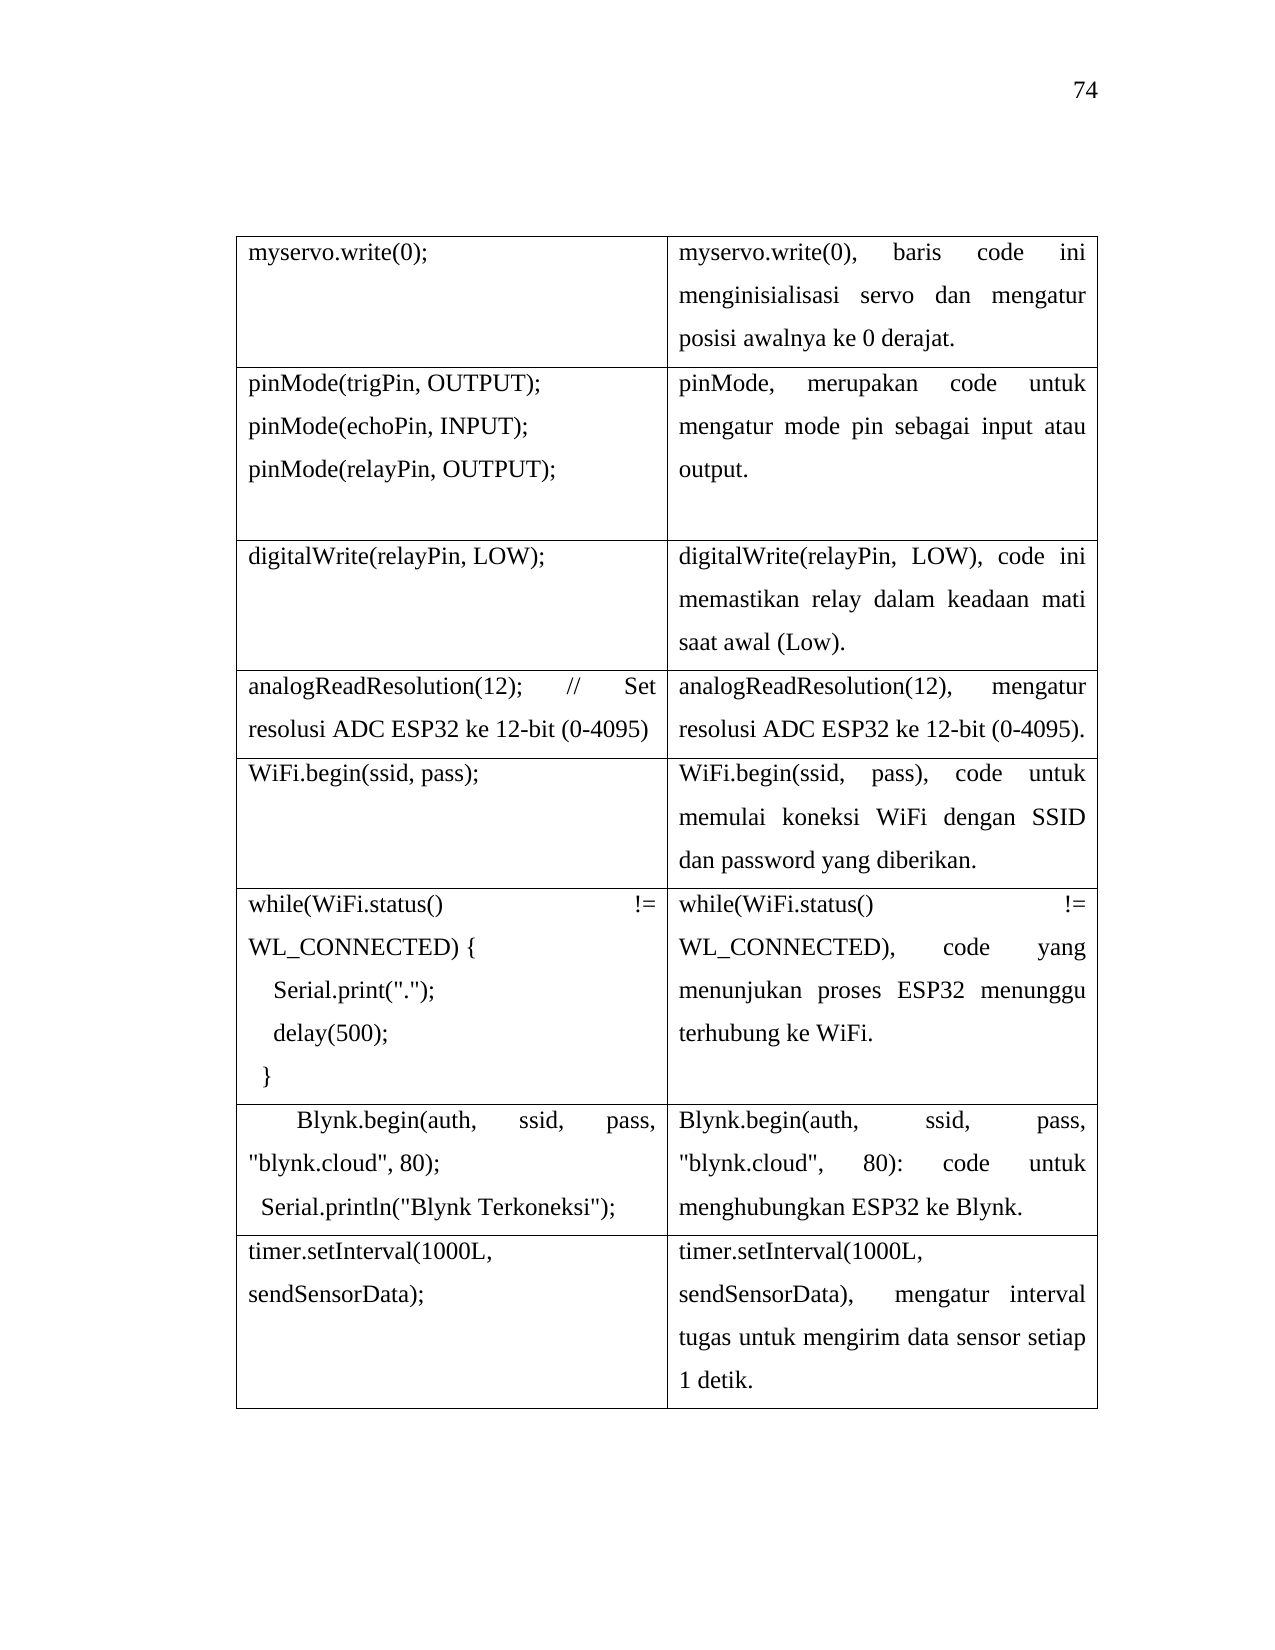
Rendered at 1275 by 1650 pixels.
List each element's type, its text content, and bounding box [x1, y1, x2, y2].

table_cell while(WiFi.status() != WL_CONNECTED), code yang menunjukan proses ESP32 menunggu terhubung ke WiFi. [668, 889, 1097, 1104]
table_cell timer.setInterval(1000L, sendSensorData); [237, 1236, 667, 1408]
table_cell WiFi.begin(ssid, pass), code untuk memulai koneksi WiFi dengan SSID dan password yang diberikan. [668, 759, 1097, 888]
table_cell analogReadResolution(12), mengatur resolusi ADC ESP32 ke 12-bit (0-4095). [668, 671, 1097, 757]
table_cell WiFi.begin(ssid, pass); [237, 759, 667, 888]
table_cell Blynk.begin(auth, ssid, pass, "blynk.cloud", 80): code untuk menghubungkan ESP32 ke Blynk. [668, 1105, 1097, 1235]
table_cell digitalWrite(relayPin, LOW); [237, 541, 667, 670]
table_cell while(WiFi.status() != WL_CONNECTED) { Serial.print("."); delay(500); } [237, 889, 667, 1104]
table_cell Blynk.begin(auth, ssid, pass, "blynk.cloud", 80); Serial.println("Blynk Terkoneksi"); [237, 1105, 667, 1235]
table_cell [668, 237, 1097, 367]
table_cell pinMode(trigPin, OUTPUT); pinMode(echoPin, INPUT); pinMode(relayPin, OUTPUT); [237, 368, 667, 540]
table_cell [237, 237, 667, 367]
table_cell pinMode, merupakan code untuk mengatur mode pin sebagai input atau output. [668, 368, 1097, 540]
table_cell analogReadResolution(12); // Set resolusi ADC ESP32 ke 12-bit (0-4095) [237, 671, 667, 757]
table_cell digitalWrite(relayPin, LOW), code ini memastikan relay dalam keadaan mati saat awal (Low). [668, 541, 1097, 670]
table_cell timer.setInterval(1000L, sendSensorData), mengatur interval tugas untuk mengirim data sensor setiap 1 detik. [668, 1236, 1097, 1408]
